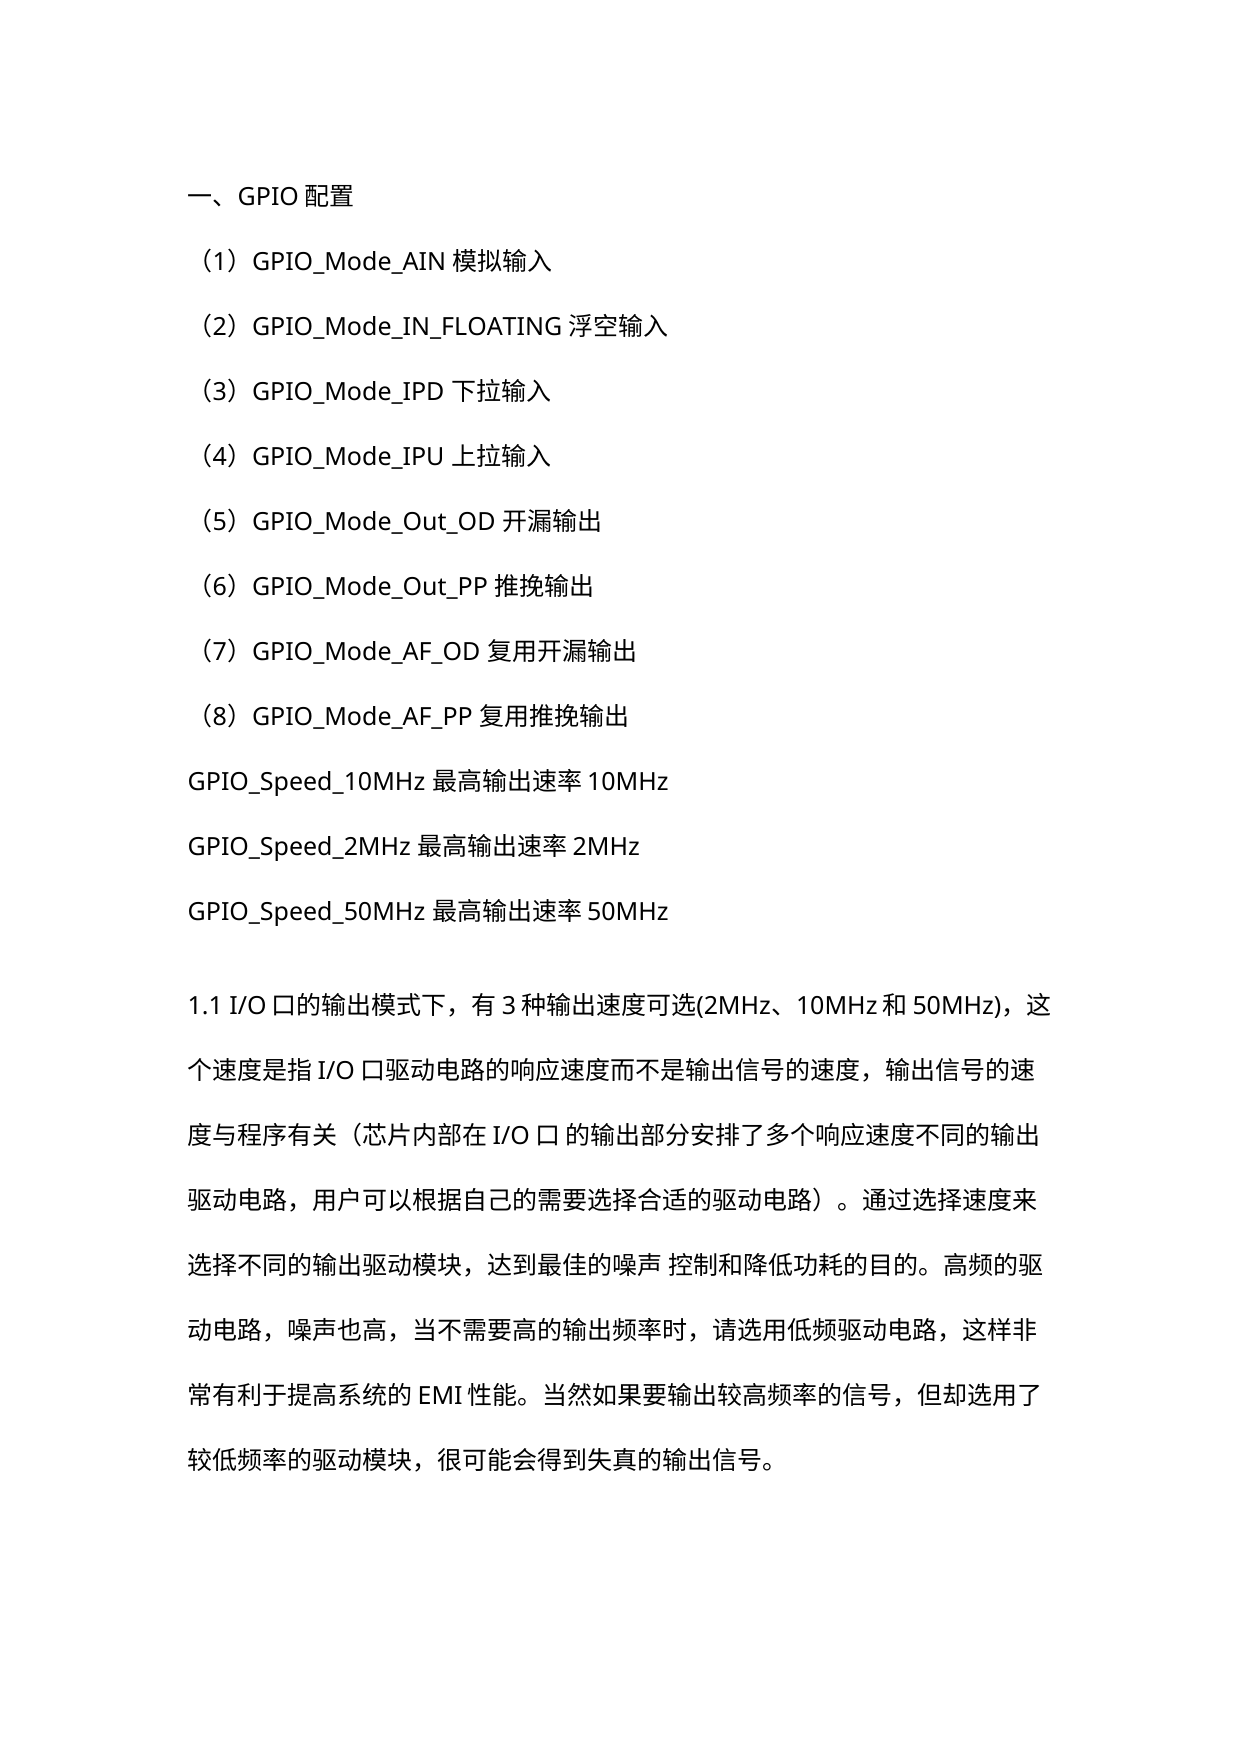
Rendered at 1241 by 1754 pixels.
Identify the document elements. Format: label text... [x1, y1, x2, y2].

text 1.1 I/O口的输出模式下，有3种输出速度可选(2MHz、10MHz和50MHz)，这个速度是指I/O口驱动电路的响应速度而不是输出信号的速度，输出信号的速度与程序有关（芯片内部在I/O口 的输出部分安排了多个响应速度不同的输出驱动电路，用户可以根据自己的需要选择合适的驱动电路）。通过选择速度来选择不同的输出驱动模块，达到最佳的噪声 控制和降低功耗的目的。高频的驱动电路，噪声也高，当不需要高的输出频率时，请选用低频驱动电路，这样非常有利于提高系统的EMI性能。当然如果要输出较高频率的信号，但却选用了较低频率的驱动模块，很可能会得到失真的输出信号。 [187, 971, 1053, 1491]
text 一、GPIO配置 （1）GPIO_Mode_AIN 模拟输入 （2）GPIO_Mode_IN_FLOATING 浮空输入 （3）GPIO_Mode_IPD 下拉输入 （4）GPIO_Mode_IPU 上拉输入 （5）GPIO_Mode_Out_OD 开漏输出 （6）GPIO_Mode_Out_PP 推挽输出 （7）GPIO_Mode_AF_OD 复用开漏输出 （8）GPIO_Mode_AF_PP 复用推挽输出 GPIO_Speed_10MHz 最高输出速率10MHz GPIO_Speed_2MHz 最高输出速率2MHz GPIO_Speed_50MHz 最高输出速率50MHz [187, 162, 1053, 942]
